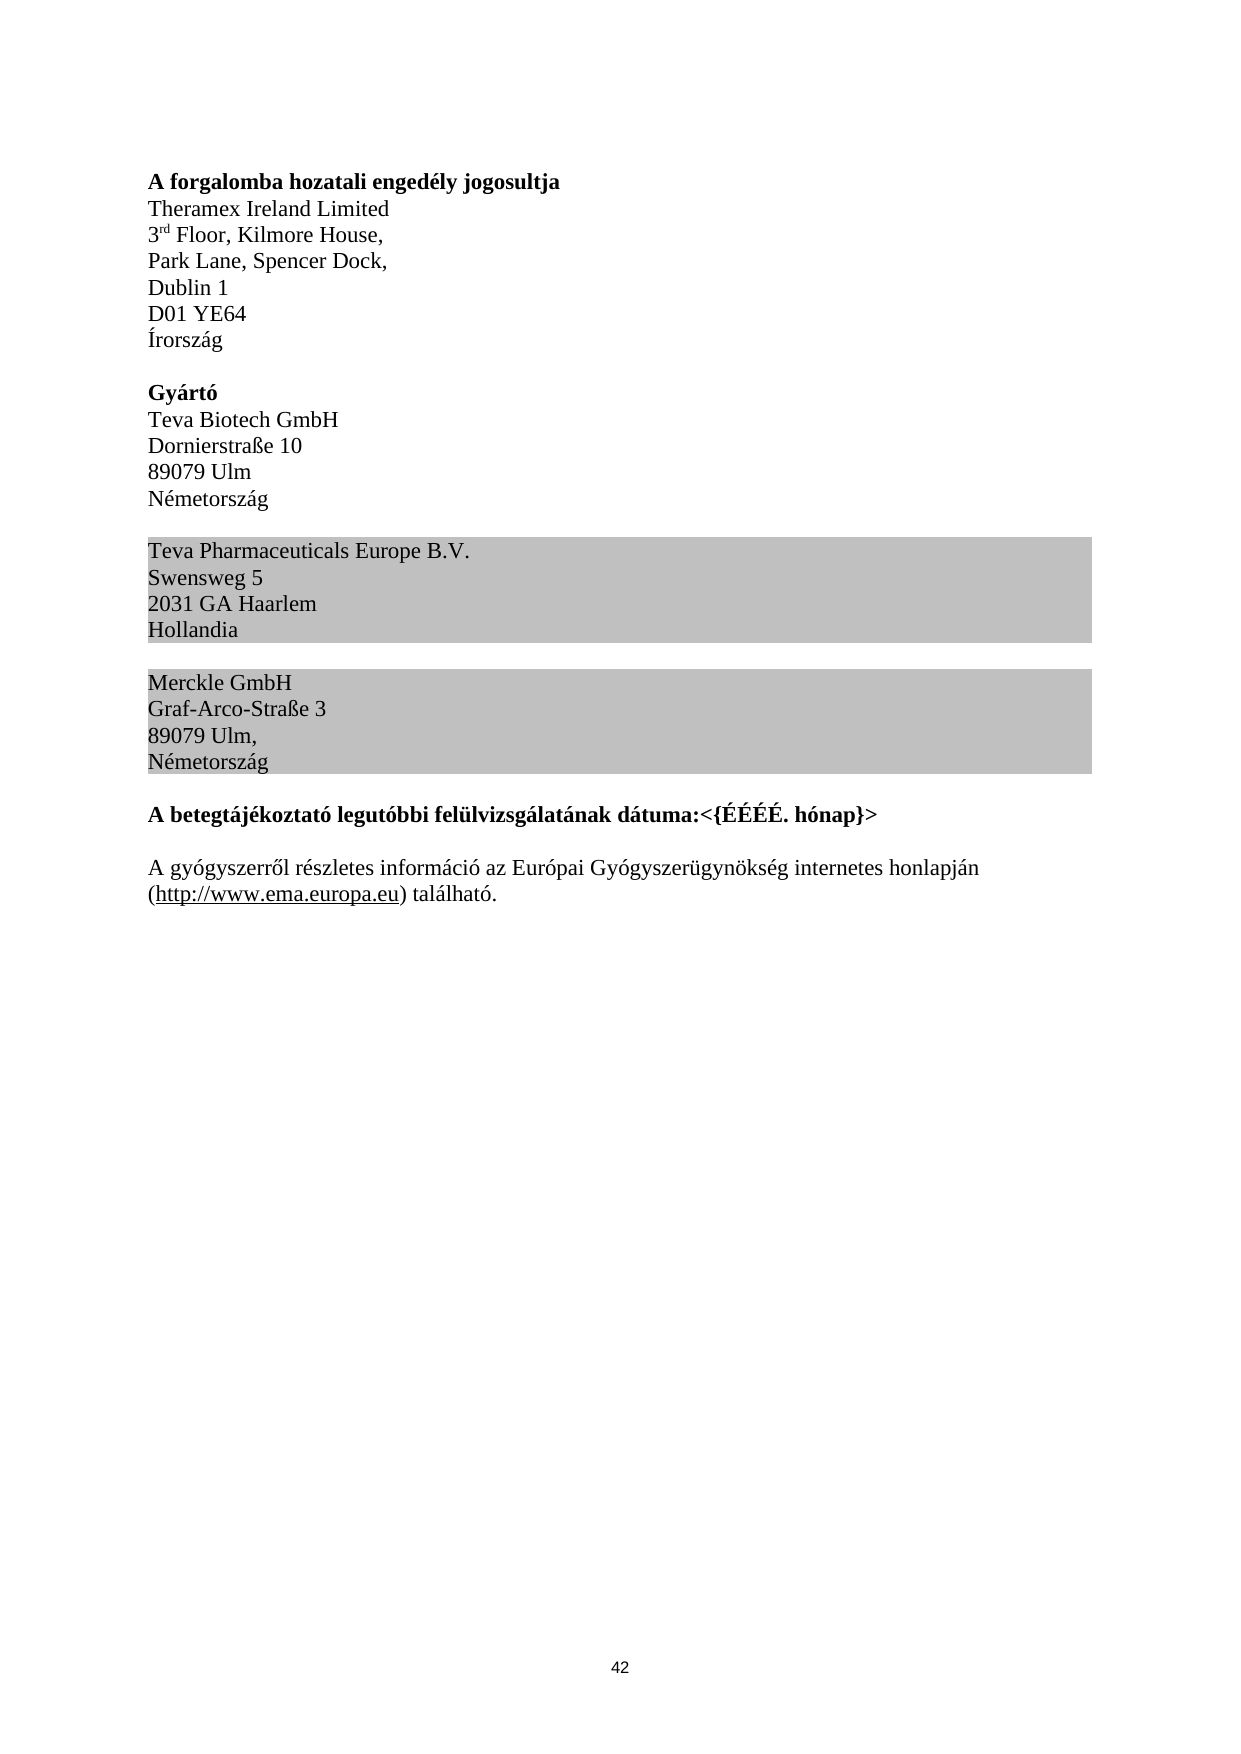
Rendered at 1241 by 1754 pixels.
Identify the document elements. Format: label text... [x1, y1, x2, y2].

text A betegtájékoztató legutóbbi felülvizsgálatának dátuma:<{ÉÉÉÉ. hónap}> [148, 801, 1092, 827]
text Park Lane, Spencer Dock, [148, 247, 1092, 274]
text Teva Pharmaceuticals Europe B.V. [148, 537, 1092, 564]
text 2031 GA Haarlem [148, 590, 1092, 616]
text Dornierstraße 10 [148, 432, 1092, 458]
text D01 YE64 [148, 300, 1092, 327]
text Merckle GmbH [148, 669, 1092, 696]
text 89079 Ulm [148, 458, 1092, 485]
text Dublin 1 [148, 274, 1092, 300]
text Swensweg 5 [148, 564, 1092, 590]
text Gyártó [148, 379, 1093, 406]
text A gyógyszerről részletes információ az Európai Gyógyszerügynökség internetes honlapján (http://www.ema.europa.eu) található. [148, 854, 1093, 906]
text A forgalomba hozatali engedély jogosultja [148, 168, 1093, 195]
text 89079 Ulm, [148, 722, 1092, 748]
text Theramex Ireland Limited [148, 195, 1092, 221]
text 3rd Floor, Kilmore House, [148, 221, 1092, 247]
text Németország [148, 748, 1092, 774]
text Teva Biotech GmbH [148, 406, 1092, 432]
text Graf-Arco-Straße 3 [148, 696, 1092, 722]
text Írország [148, 327, 1092, 353]
text Hollandia [148, 616, 1092, 643]
text Németország [148, 485, 1092, 511]
